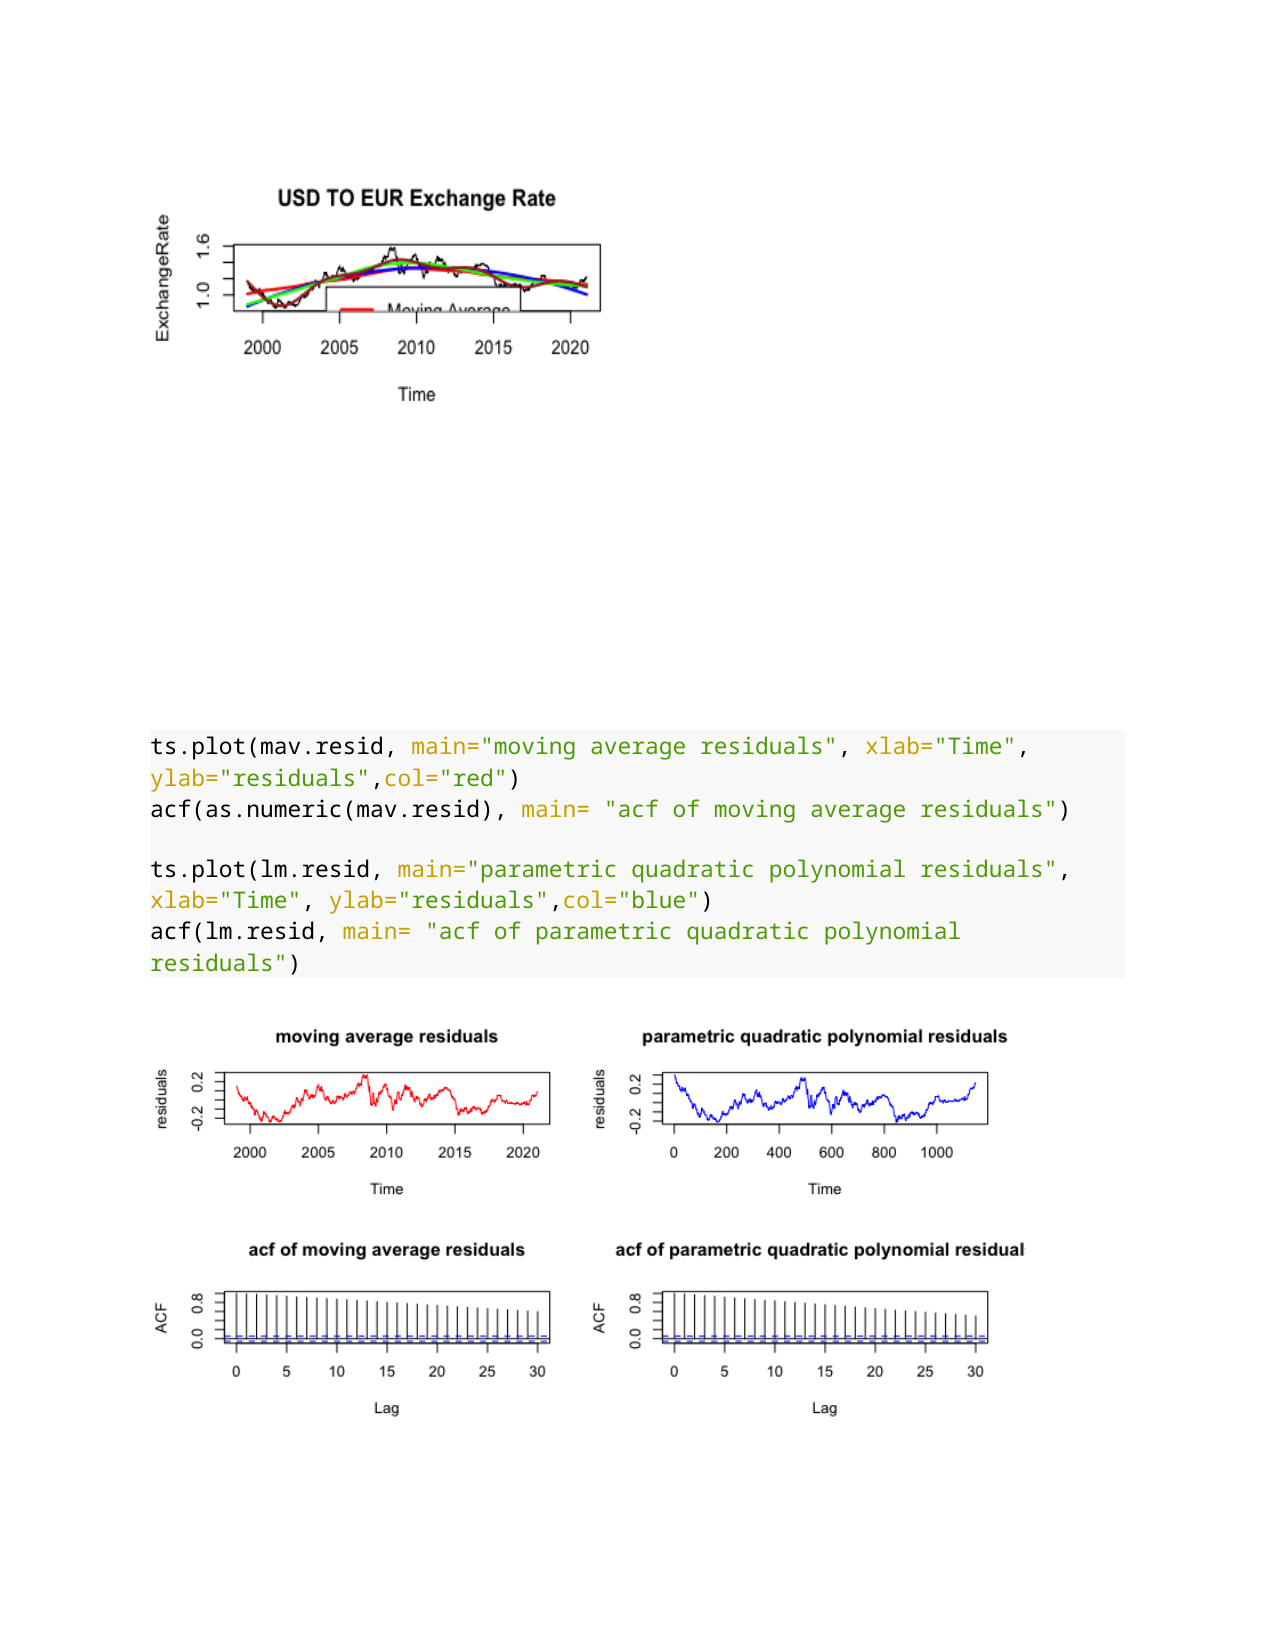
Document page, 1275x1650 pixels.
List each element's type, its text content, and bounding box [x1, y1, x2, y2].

text ts.plot(mav.resid, main="moving average residuals", xlab="Time", ylab="residuals",col="red") acf(as.numeric(mav.resid), main= "acf of moving average residuals") ts.plot(lm.resid, main="parametric quadratic polynomial residuals", xlab="Time", ylab="residuals",col="blue") acf(lm.resid, main= "acf of parametric quadratic polynomial residuals") [150, 730, 1125, 978]
picture [150, 998, 1025, 1436]
picture [150, 150, 1137, 712]
